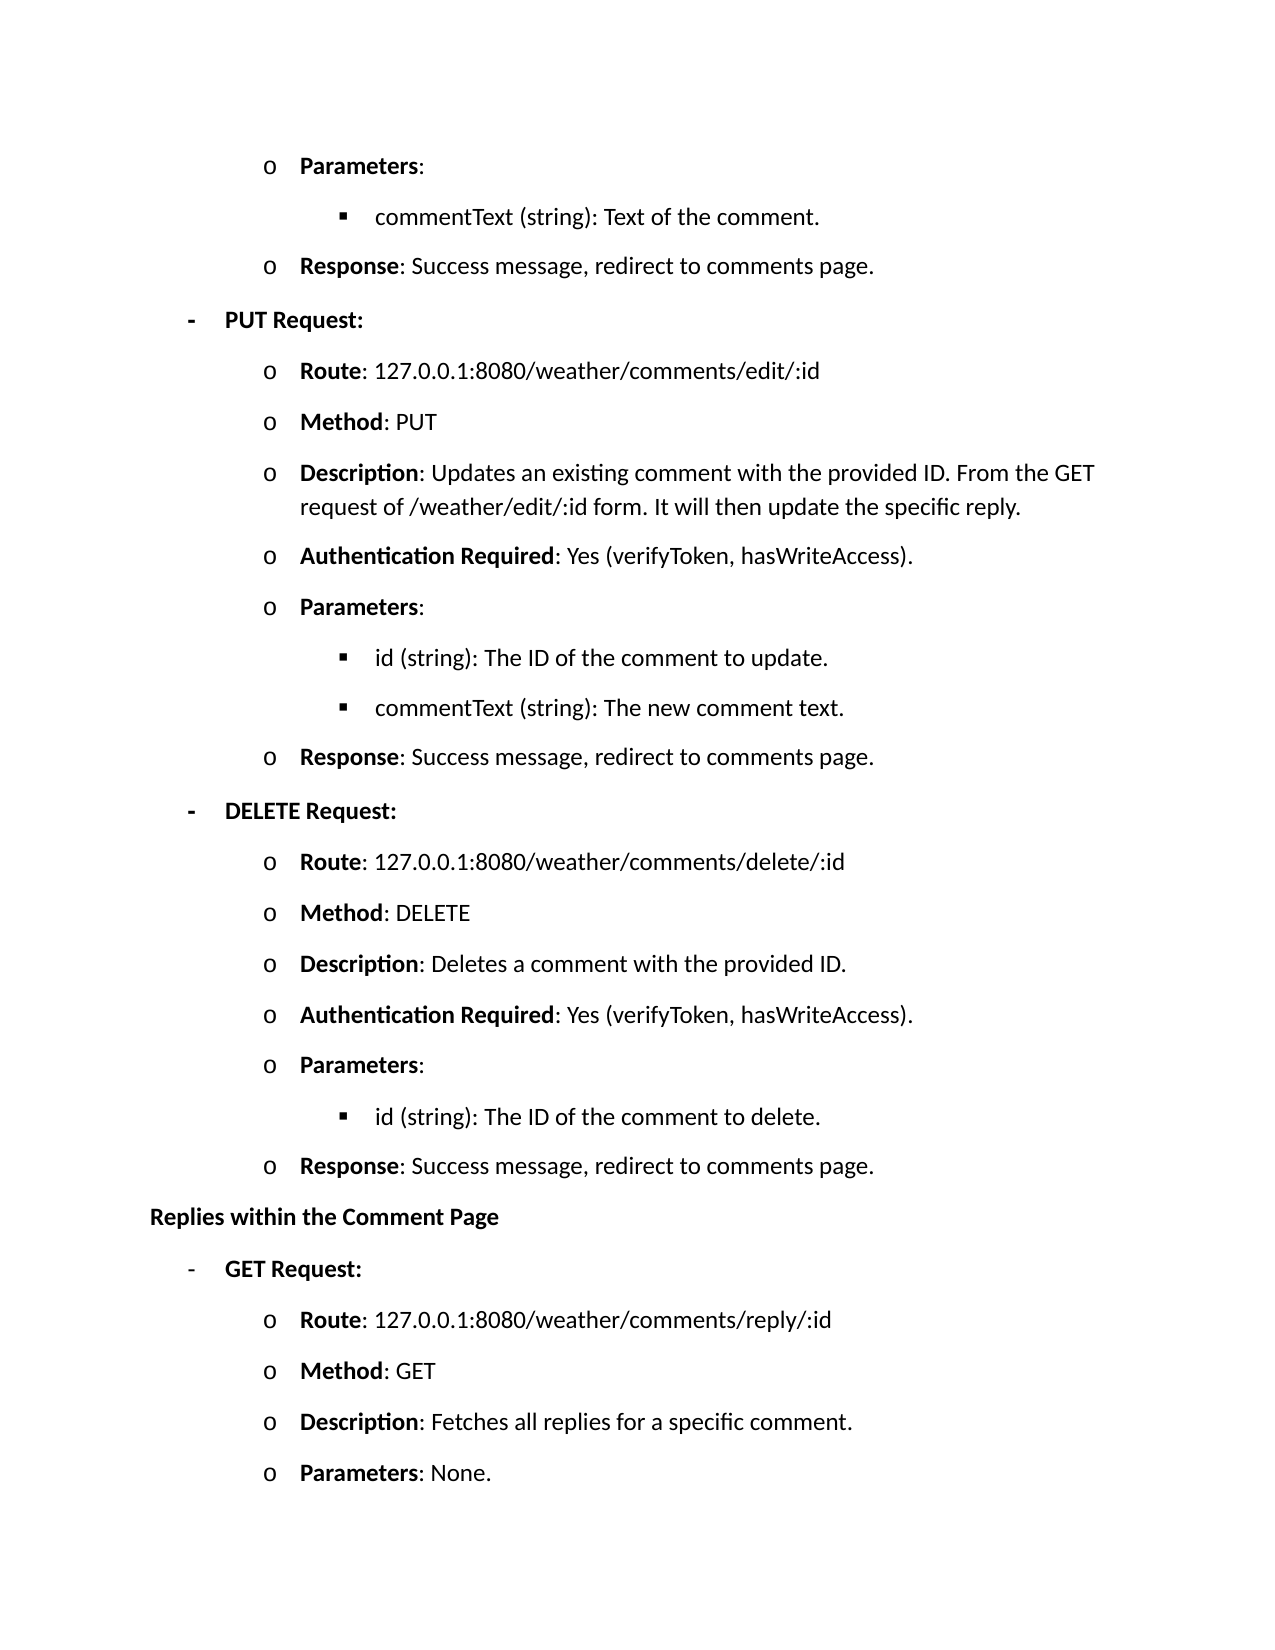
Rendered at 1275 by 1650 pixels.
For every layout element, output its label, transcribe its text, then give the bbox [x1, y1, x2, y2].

list Authentication Required: Yes (verifyToken, hasWriteAccess). [262, 541, 1125, 572]
list Response: Success message, redirect to comments page. [262, 251, 1125, 282]
list Description: Deletes a comment with the provided ID. [262, 948, 1125, 979]
list Parameters: [262, 591, 1125, 623]
list Authentication Required: Yes (verifyToken, hasWriteAccess). [262, 999, 1125, 1031]
list PUT Request: [187, 301, 1125, 336]
list Method: DELETE [262, 897, 1125, 929]
list Route: 127.0.0.1:8080/weather/comments/reply/:id [262, 1304, 1125, 1336]
list Response: Success message, redirect to comments page. [262, 742, 1125, 773]
list id (string): The ID of the comment to update. [337, 642, 1125, 673]
list commentText (string): The new comment text. [337, 692, 1125, 722]
list Description: Fetches all replies for a specific comment. [262, 1406, 1125, 1438]
list Method: GET [262, 1355, 1125, 1387]
list Route: 127.0.0.1:8080/weather/comments/edit/:id [262, 355, 1125, 387]
list GET Request: [187, 1251, 1125, 1285]
list commentText (string): Text of the comment. [337, 201, 1125, 231]
list Parameters: None. [262, 1457, 1125, 1489]
list id (string): The ID of the comment to delete. [337, 1101, 1125, 1131]
list DELETE Request: [187, 792, 1125, 827]
list Response: Success message, redirect to comments page. [262, 1150, 1125, 1182]
list Route: 127.0.0.1:8080/weather/comments/delete/:id [262, 846, 1125, 878]
list Parameters: [262, 150, 1125, 182]
list Parameters: [262, 1050, 1125, 1081]
text Replies within the Comment Page [150, 1201, 1125, 1232]
list Description: Updates an existing comment with the provided ID. From the GET request of /weather/edit/:id form. It will then update the specific reply. [262, 457, 1125, 521]
list Method: PUT [262, 406, 1125, 438]
